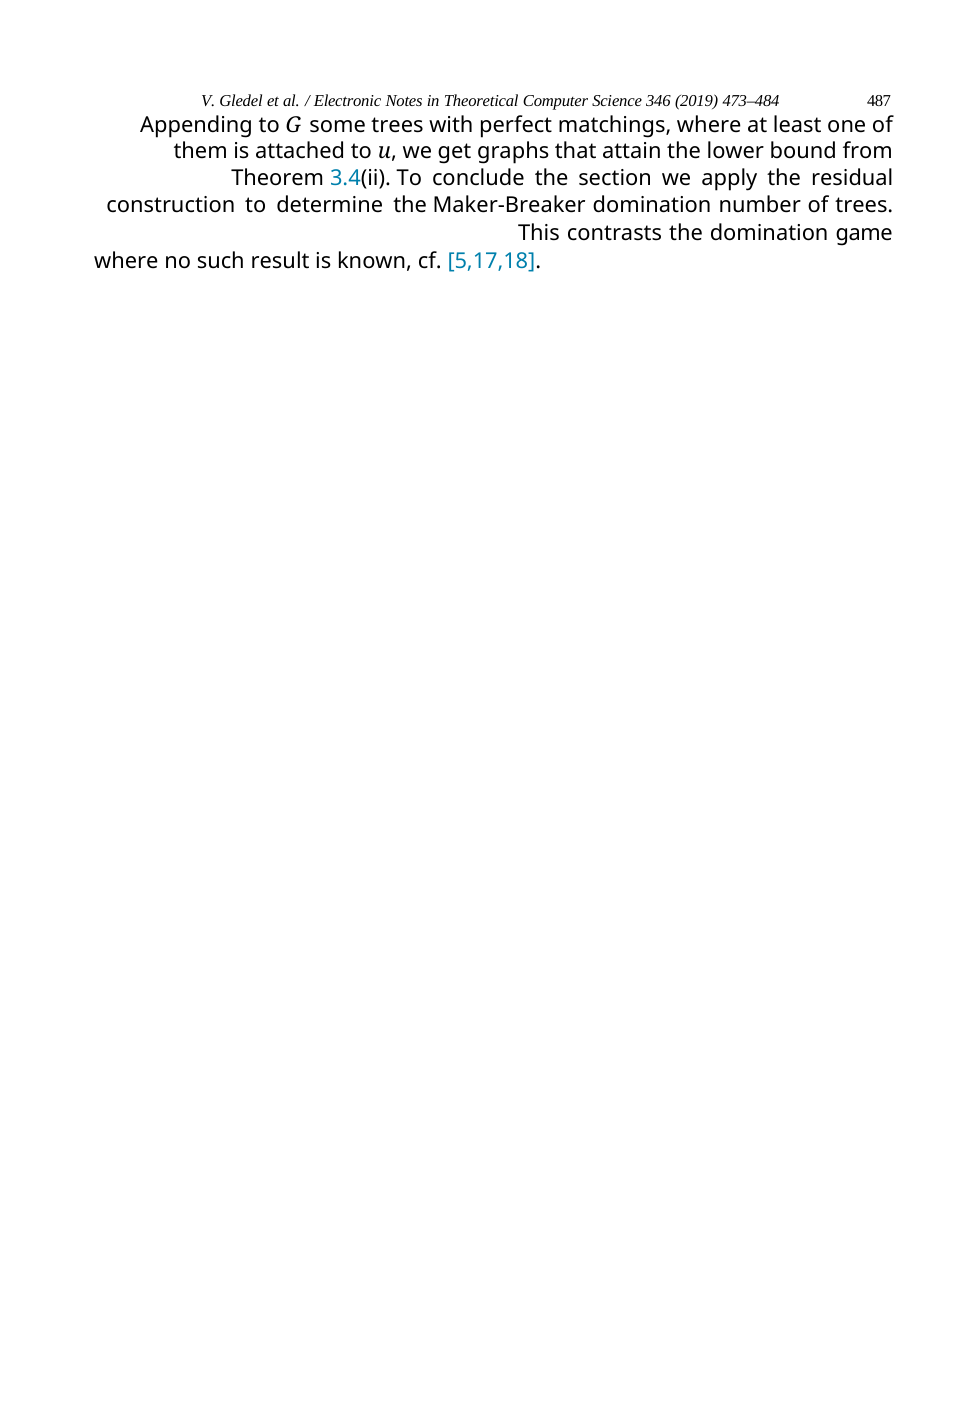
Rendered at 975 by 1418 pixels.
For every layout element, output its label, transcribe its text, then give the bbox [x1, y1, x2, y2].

text Appending to G some trees with perfect matchings, where at least one of them is attached to u, we get graphs that attain the lower bound from Theorem 3.4(ii). To conclude the section we apply the residual construction to determine the Maker-Breaker domination number of trees. This contrasts the domination game [94, 110, 893, 246]
text where no such result is known, cf. [5,17,18]. [94, 246, 910, 274]
